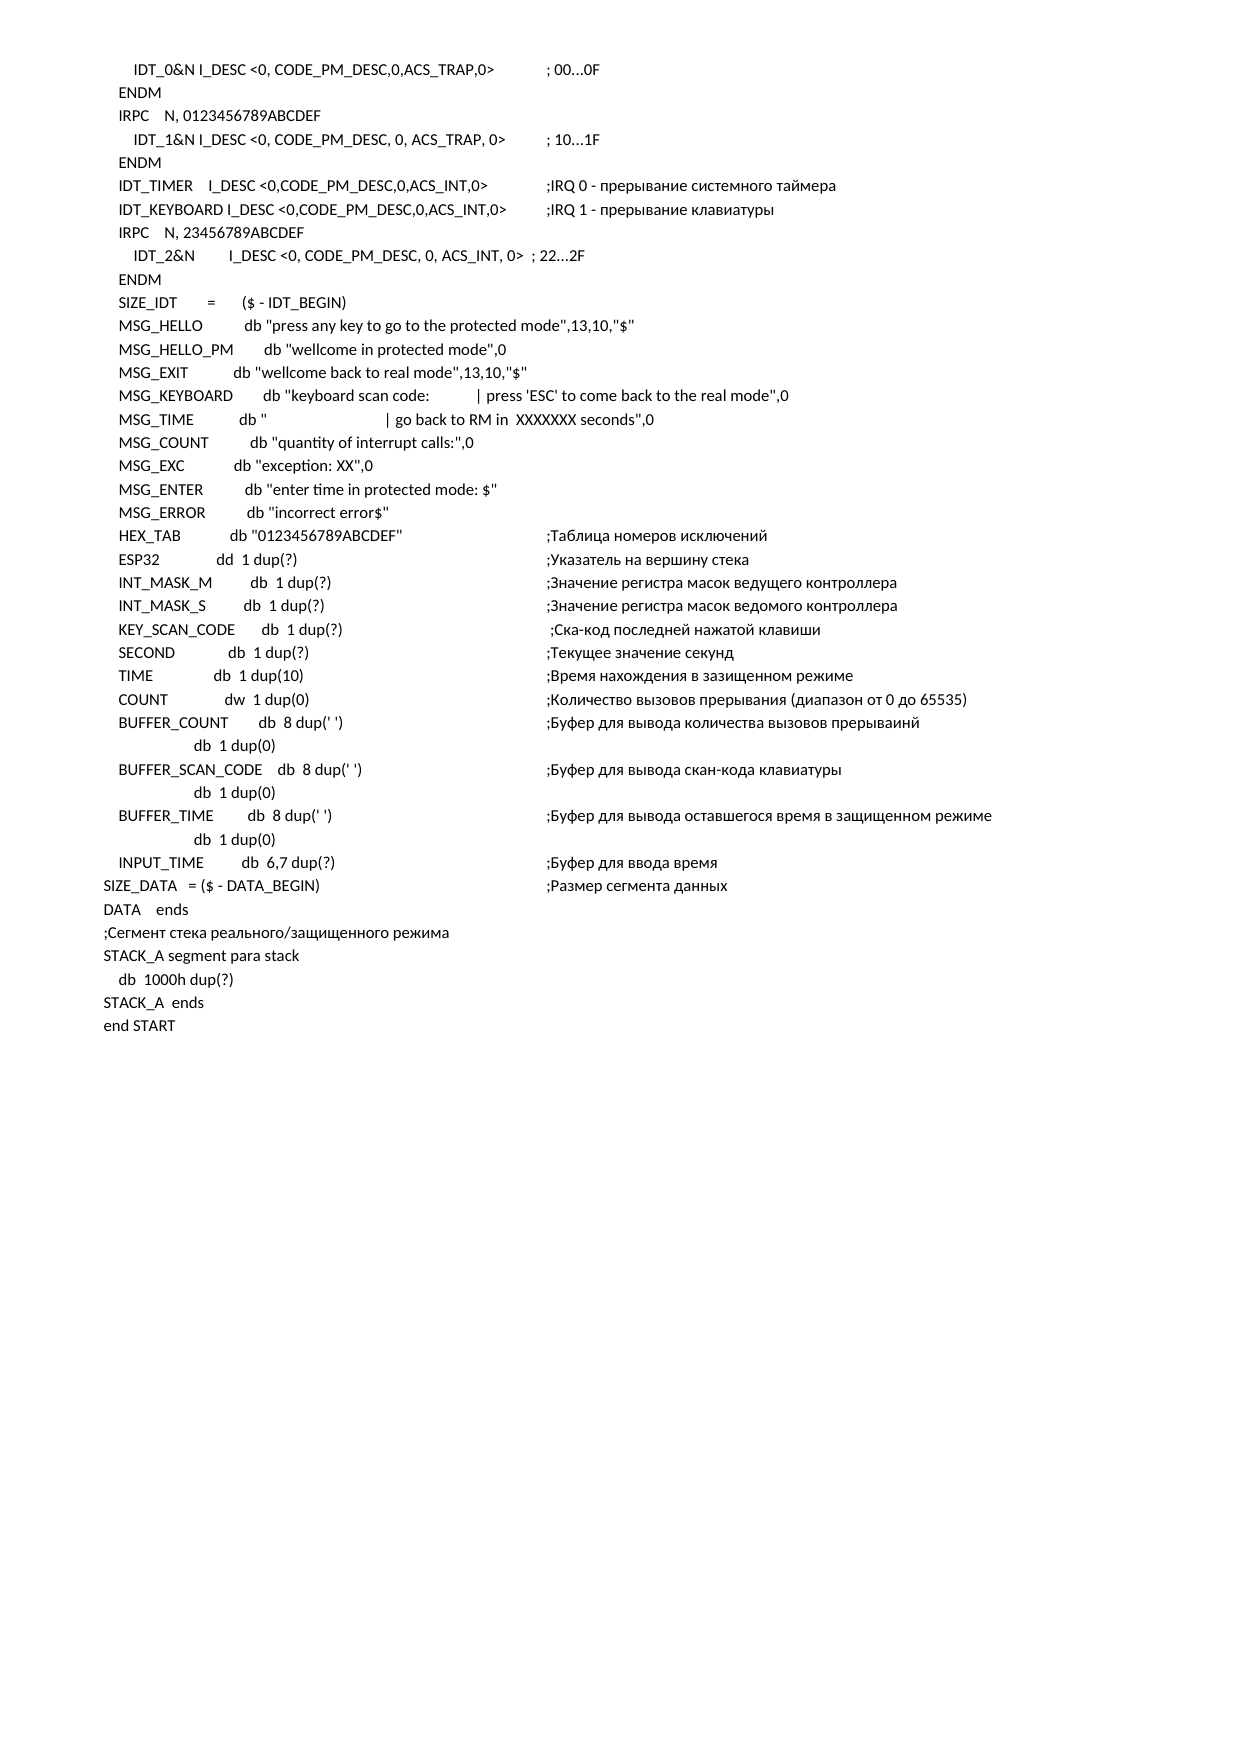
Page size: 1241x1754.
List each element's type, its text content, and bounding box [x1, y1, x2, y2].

text IDT_TIMER I_DESC <0,CODE_PM_DESC,0,ACS_INT,0> ;IRQ 0 - прерывание системного таймера [103, 176, 1152, 196]
text MSG_KEYBOARD db "keyboard scan code: | press 'ESC' to come back to the real mode",0 [103, 386, 1152, 406]
text ESP32 dd 1 dup(?) ;Указатель на вершину стека [103, 549, 1152, 569]
text BUFFER_COUNT db 8 dup(' ') ;Буфер для вывода количества вызовов прерываинй [103, 712, 1152, 733]
text SECOND db 1 dup(?) ;Текущее значение секунд [103, 642, 1152, 663]
text BUFFER_SCAN_CODE db 8 dup(' ') ;Буфер для вывода скан-кода клавиатуры [103, 759, 1152, 779]
text ;Сегмент стека реального/защищенного режима [103, 922, 1152, 943]
text ENDM [103, 152, 1152, 173]
text ENDM [103, 82, 1152, 103]
text STACK_A ends [103, 992, 1152, 1013]
text COUNT dw 1 dup(0) ;Количество вызовов прерывания (диапазон от 0 до 65535) [103, 689, 1152, 709]
text db 1 dup(0) [103, 736, 1152, 756]
text HEX_TAB db "0123456789ABCDEF" ;Таблица номеров исключений [103, 526, 1152, 546]
text MSG_EXIT db "wellcome back to real mode",13,10,"$" [103, 362, 1152, 383]
text MSG_EXC db "exception: XX",0 [103, 456, 1152, 476]
text SIZE_IDT = ($ - IDT_BEGIN) [103, 292, 1152, 313]
text TIME db 1 dup(10) ;Время нахождения в зазищенном режиме [103, 666, 1152, 686]
text DATA ends [103, 899, 1152, 919]
text KEY_SCAN_CODE db 1 dup(?) ;Ска-код последней нажатой клавиши [103, 619, 1152, 639]
text STACK_A segment para stack [103, 946, 1152, 966]
text MSG_HELLO db "press any key to go to the protected mode",13,10,"$" [103, 316, 1152, 336]
text INT_MASK_S db 1 dup(?) ;Значение регистра масок ведомого контроллера [103, 596, 1152, 616]
text IDT_0&N I_DESC <0, CODE_PM_DESC,0,ACS_TRAP,0> ; 00...0F [103, 59, 1152, 79]
text INPUT_TIME db 6,7 dup(?) ;Буфер для ввода время [103, 852, 1152, 873]
text MSG_TIME db " | go back to RM in XXXXXXX seconds",0 [103, 409, 1152, 429]
text IRPC N, 23456789ABCDEF [103, 222, 1152, 243]
text db 1 dup(0) [103, 782, 1152, 803]
text MSG_COUNT db "quantity of interrupt calls:",0 [103, 432, 1152, 453]
text db 1 dup(0) [103, 829, 1152, 849]
text db 1000h dup(?) [103, 969, 1152, 989]
text end START [103, 1016, 1152, 1036]
text MSG_ENTER db "enter time in protected mode: $" [103, 479, 1152, 499]
text MSG_ERROR db "incorrect error$" [103, 502, 1152, 523]
text MSG_HELLO_PM db "wellcome in protected mode",0 [103, 339, 1152, 359]
text ENDM [103, 269, 1152, 289]
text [103, 106, 1152, 126]
text IDT_1&N I_DESC <0, CODE_PM_DESC, 0, ACS_TRAP, 0> ; 10...1F [103, 129, 1152, 149]
text BUFFER_TIME db 8 dup(' ') ;Буфер для вывода оставшегося время в защищенном режиме [103, 806, 1152, 826]
text IDT_KEYBOARD I_DESC <0,CODE_PM_DESC,0,ACS_INT,0> ;IRQ 1 - прерывание клавиатуры [103, 199, 1152, 219]
text SIZE_DATA = ($ - DATA_BEGIN) ;Размер сегмента данных [103, 876, 1152, 896]
text IDT_2&N I_DESC <0, CODE_PM_DESC, 0, ACS_INT, 0> ; 22...2F [103, 246, 1152, 266]
text INT_MASK_M db 1 dup(?) ;Значение регистра масок ведущего контроллера [103, 572, 1152, 593]
